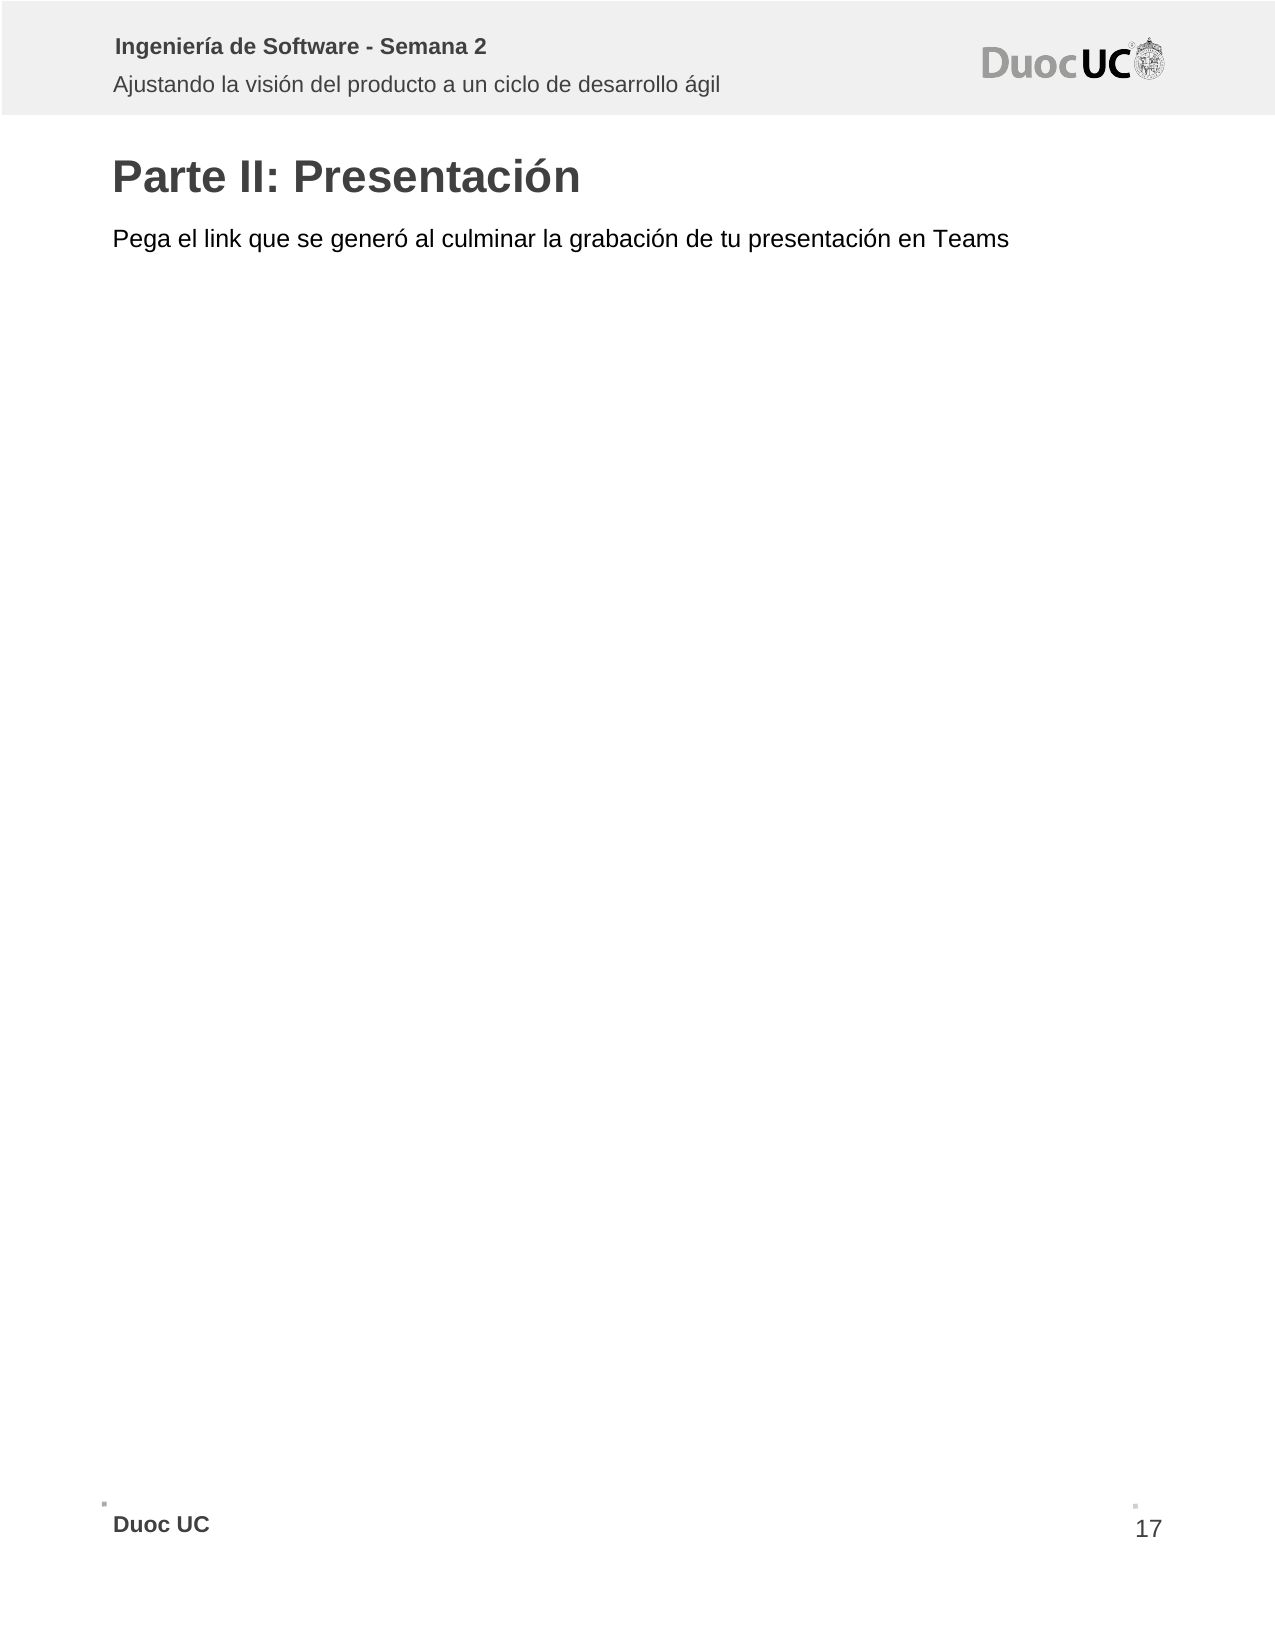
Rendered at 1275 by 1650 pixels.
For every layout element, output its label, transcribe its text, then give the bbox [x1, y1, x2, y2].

text Parte II: Presentación [112, 150, 1162, 203]
picture [963, 13, 1183, 104]
text Pega el link que se generó al culminar la grabación de tu presentación en Teams [112, 223, 1162, 252]
